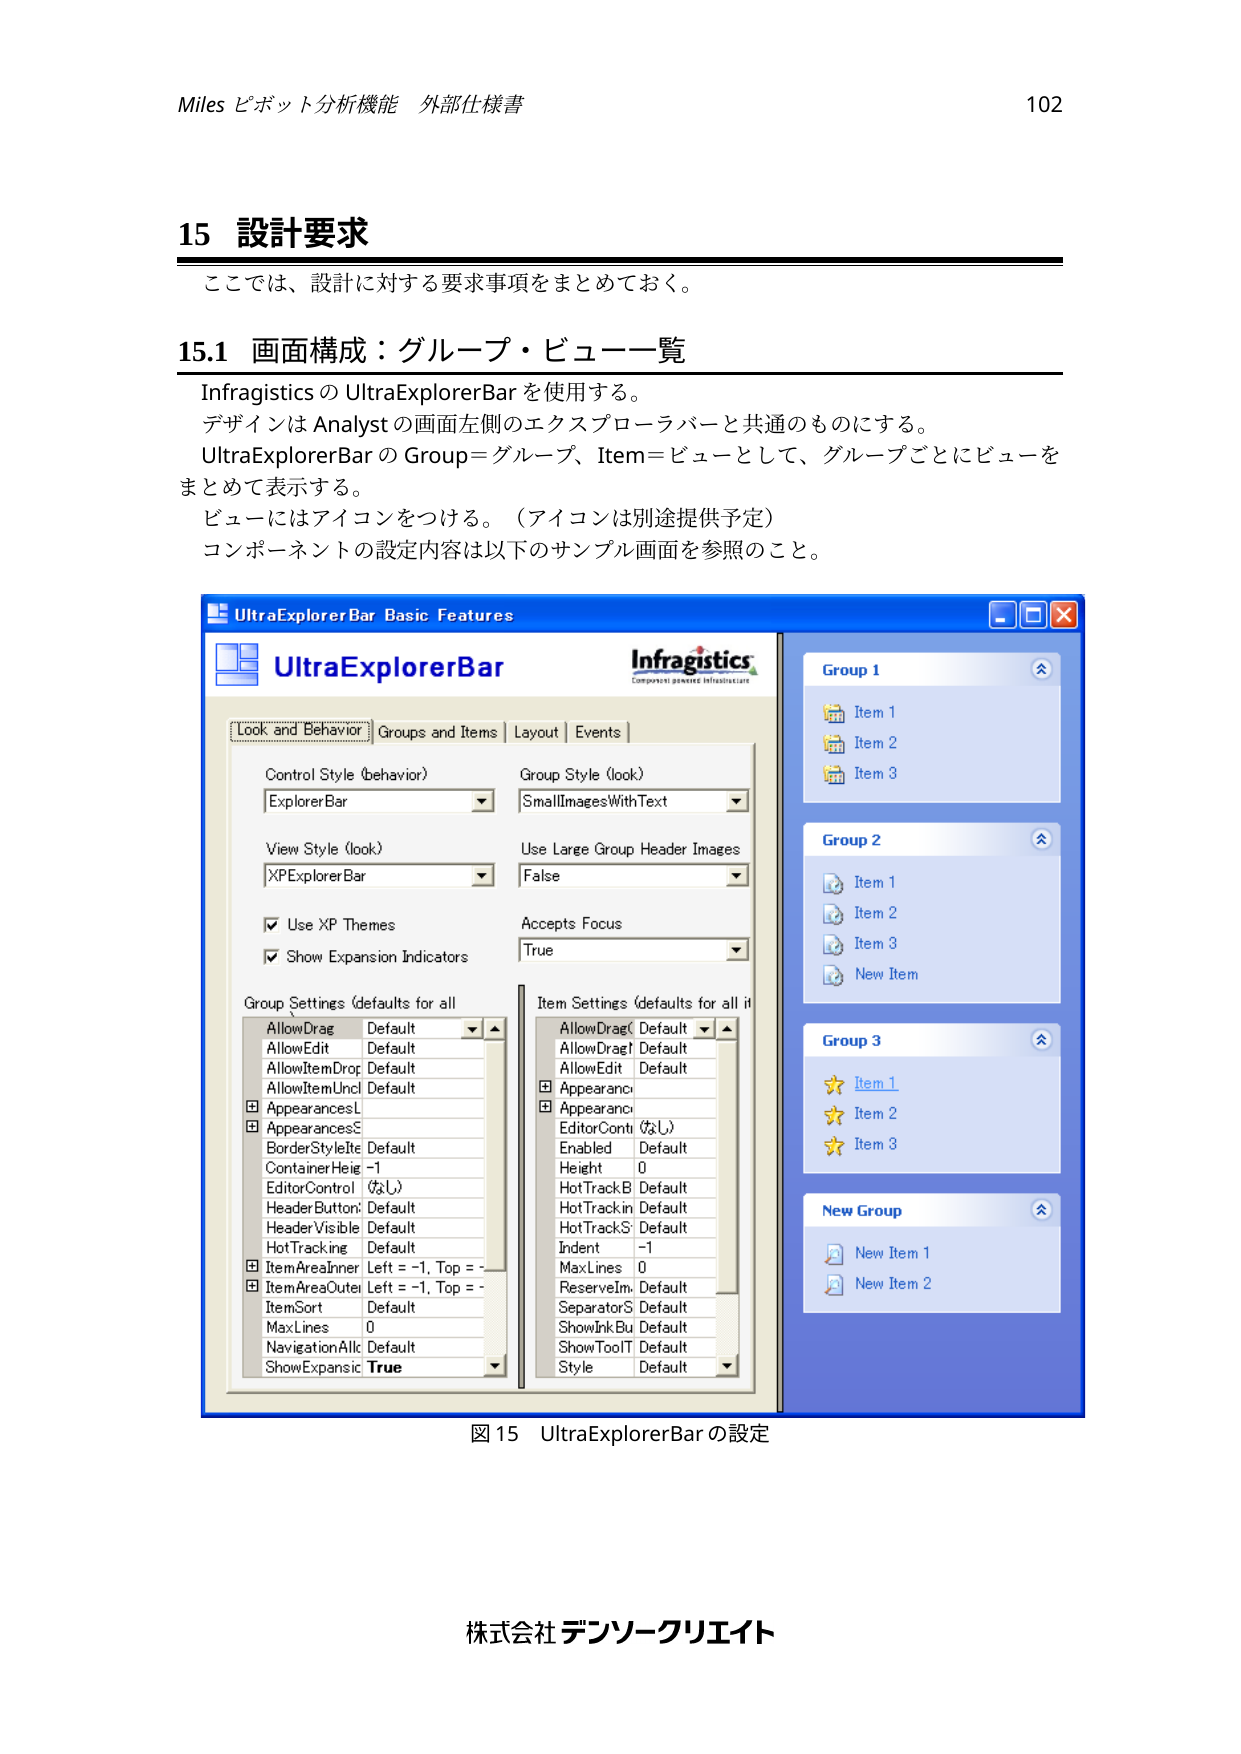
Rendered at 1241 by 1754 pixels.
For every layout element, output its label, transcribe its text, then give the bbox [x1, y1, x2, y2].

subtitle 設計要求 [177, 207, 1063, 257]
text ここでは、設計に対する要求事項をまとめておく。 [177, 266, 1063, 298]
picture [466, 1620, 774, 1644]
text ビューにはアイコンをつける。（アイコンは別途提供予定） [177, 501, 1063, 533]
subtitle 画面構成：グループ・ビュー一覧 [177, 328, 1063, 372]
text コンポーネントの設定内容は以下のサンプル画面を参照のこと。 [177, 533, 1063, 564]
text デザインはAnalystの画面左側のエクスプローラバーと共通のものにする。 [177, 407, 1063, 438]
text InfragisticsのUltraExplorerBarを使用する。 [177, 375, 1063, 407]
picture [200, 594, 1085, 1418]
text 図15 UltraExplorerBarの設定 [177, 1417, 1063, 1448]
text UltraExplorerBarのGroup＝グループ、Item＝ビューとして、グループごとにビューをまとめて表示する。 [177, 438, 1063, 501]
